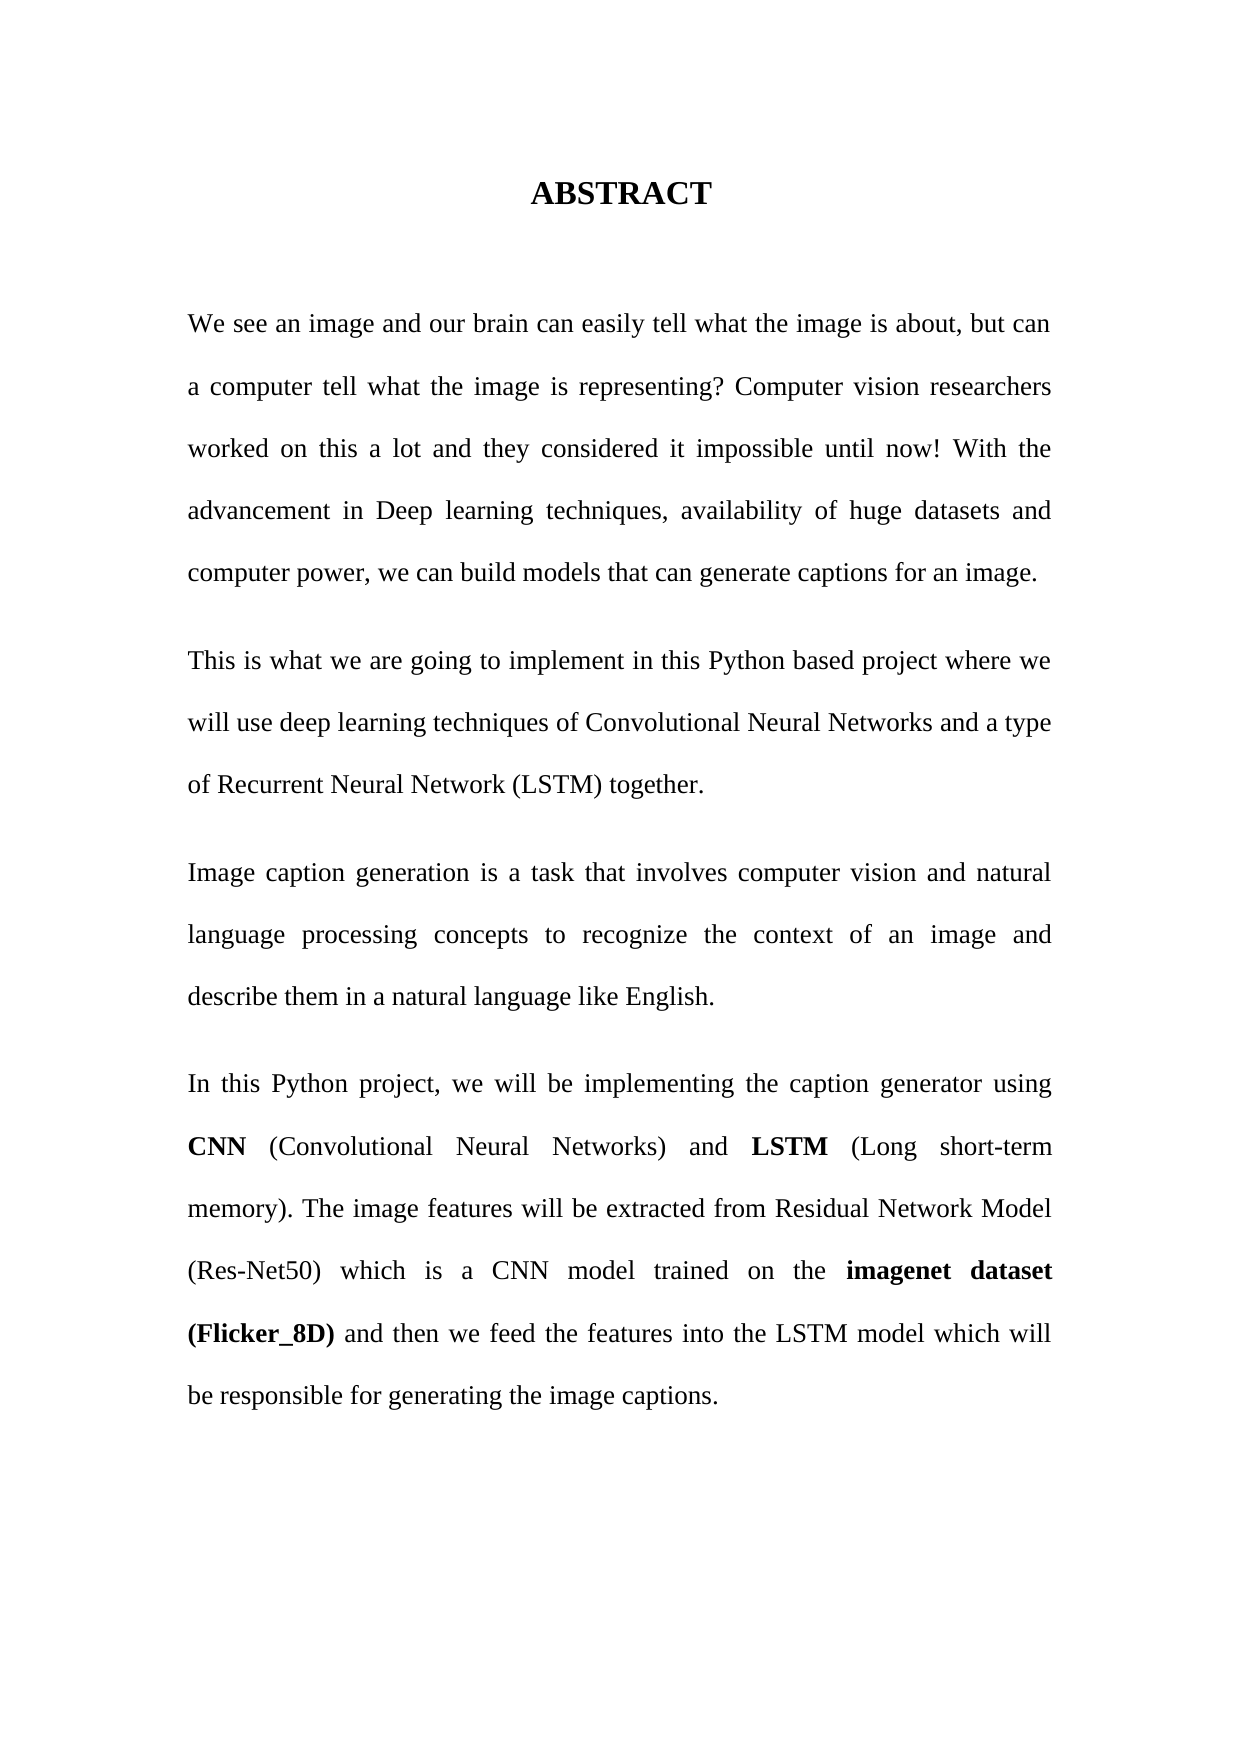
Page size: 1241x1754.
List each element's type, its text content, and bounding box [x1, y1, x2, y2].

text In this Python project, we will be implementing the caption generator using CNN (Convolutional Neural Networks) and LSTM (Long short-term memory). The image features will be extracted from Residual Network Model (Res-Net50) which is a CNN model trained on the imagenet dataset (Flicker_8D) and then we feed the features into the LSTM model which will be responsible for generating the image captions. [187, 1068, 1053, 1410]
text Image caption generation is a task that involves computer vision and natural language processing concepts to recognize the context of an image and describe them in a natural language like English. [187, 856, 1053, 1011]
text This is what we are going to implement in this Python based project where we will use deep learning techniques of Convolutional Neural Networks and a type of Recurrent Neural Network (LSTM) together. [187, 644, 1053, 799]
text We see an image and our brain can easily tell what the image is about, but can a computer tell what the image is representing? Computer vision researchers worked on this a lot and they considered it impossible until now! With the advancement in Deep learning techniques, availability of huge datasets and computer power, we can build models that can generate captions for an image. [187, 307, 1053, 588]
text ABSTRACT [189, 173, 1053, 212]
